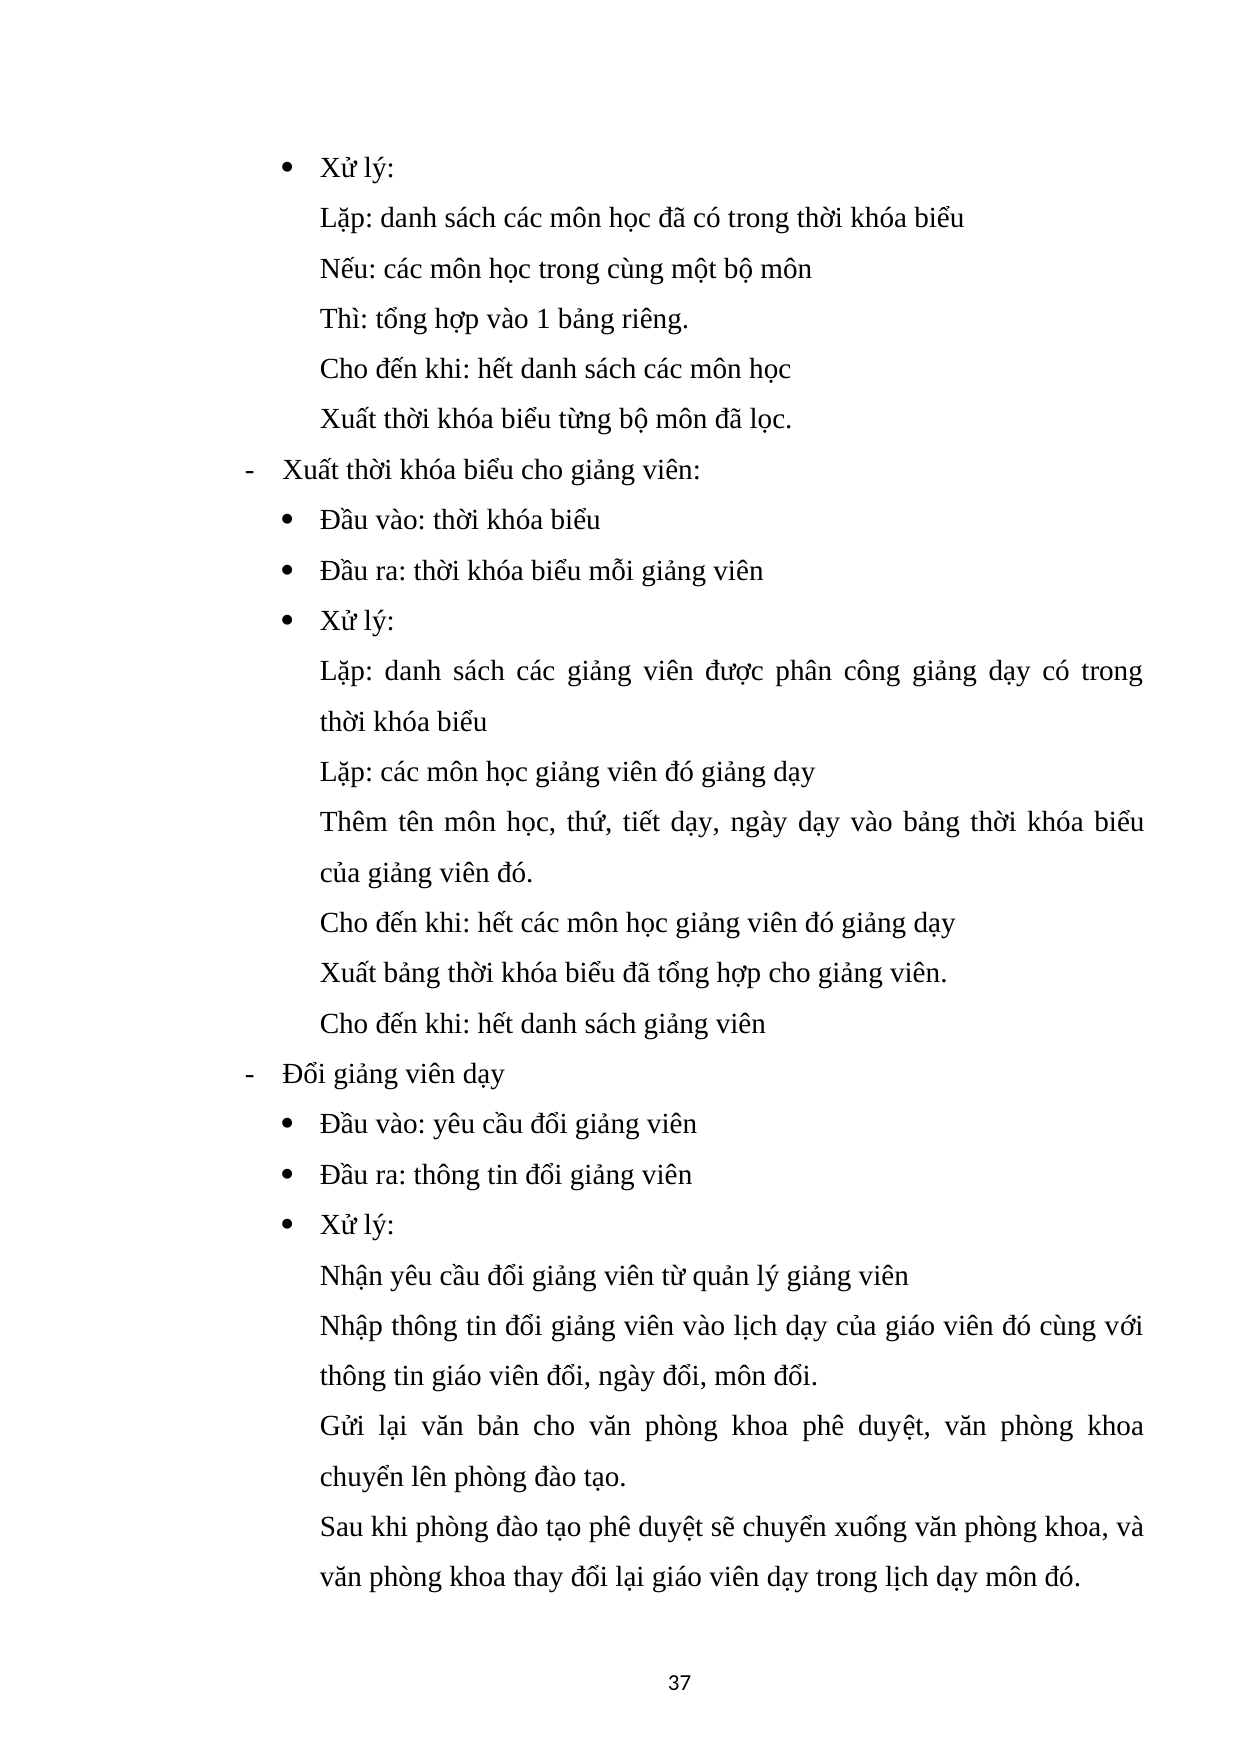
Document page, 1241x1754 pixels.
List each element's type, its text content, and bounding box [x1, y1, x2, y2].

text Thêm tên môn học, thứ, tiết dạy, ngày dạy vào bảng thời khóa biểu của giảng viên đó. [319, 804, 1144, 888]
text Nhận yêu cầu đổi giảng viên từ quản lý giảng viên [319, 1258, 1144, 1291]
text Nhập thông tin đổi giảng viên vào lịch dạy của giáo viên đó cùng với thông tin giáo viên đổi, ngày đổi, môn đổi. [319, 1308, 1144, 1392]
list Đầu ra: thời khóa biểu mỗi giảng viên [282, 553, 1144, 586]
text Nếu: các môn học trong cùng một bộ môn [319, 251, 1144, 284]
list Xử lý: [282, 150, 1144, 184]
text Lặp: danh sách các môn học đã có trong thời khóa biểu [319, 200, 1144, 234]
list Xử lý: [282, 603, 1144, 637]
text Cho đến khi: hết danh sách giảng viên [319, 1006, 1144, 1039]
list Xử lý: [282, 1207, 1144, 1241]
text Cho đến khi: hết danh sách các môn học [319, 351, 1144, 385]
text Lặp: danh sách các giảng viên được phân công giảng dạy có trong thời khóa biểu [319, 653, 1144, 737]
list Đầu vào: thời khóa biểu [282, 502, 1144, 536]
list Đầu ra: thông tin đổi giảng viên [282, 1157, 1144, 1190]
text Sau khi phòng đào tạo phê duyệt sẽ chuyển xuống văn phòng khoa, và văn phòng khoa thay đổi lại giáo viên dạy trong lịch dạy môn đó. [319, 1509, 1144, 1593]
text Cho đến khi: hết các môn học giảng viên đó giảng dạy [319, 905, 1144, 939]
list Đổi giảng viên dạy [244, 1056, 1144, 1089]
text Lặp: các môn học giảng viên đó giảng dạy [319, 754, 1144, 788]
list Đầu vào: yêu cầu đổi giảng viên [282, 1106, 1144, 1140]
text Thì: tổng hợp vào 1 bảng riêng. [319, 301, 1144, 334]
text Xuất bảng thời khóa biểu đã tổng hợp cho giảng viên. [319, 955, 1144, 989]
text Xuất thời khóa biểu từng bộ môn đã lọc. [319, 402, 1144, 435]
text Gửi lại văn bản cho văn phòng khoa phê duyệt, văn phòng khoa chuyển lên phòng đào tạo. [319, 1408, 1144, 1492]
list Xuất thời khóa biểu cho giảng viên: [244, 452, 1144, 486]
